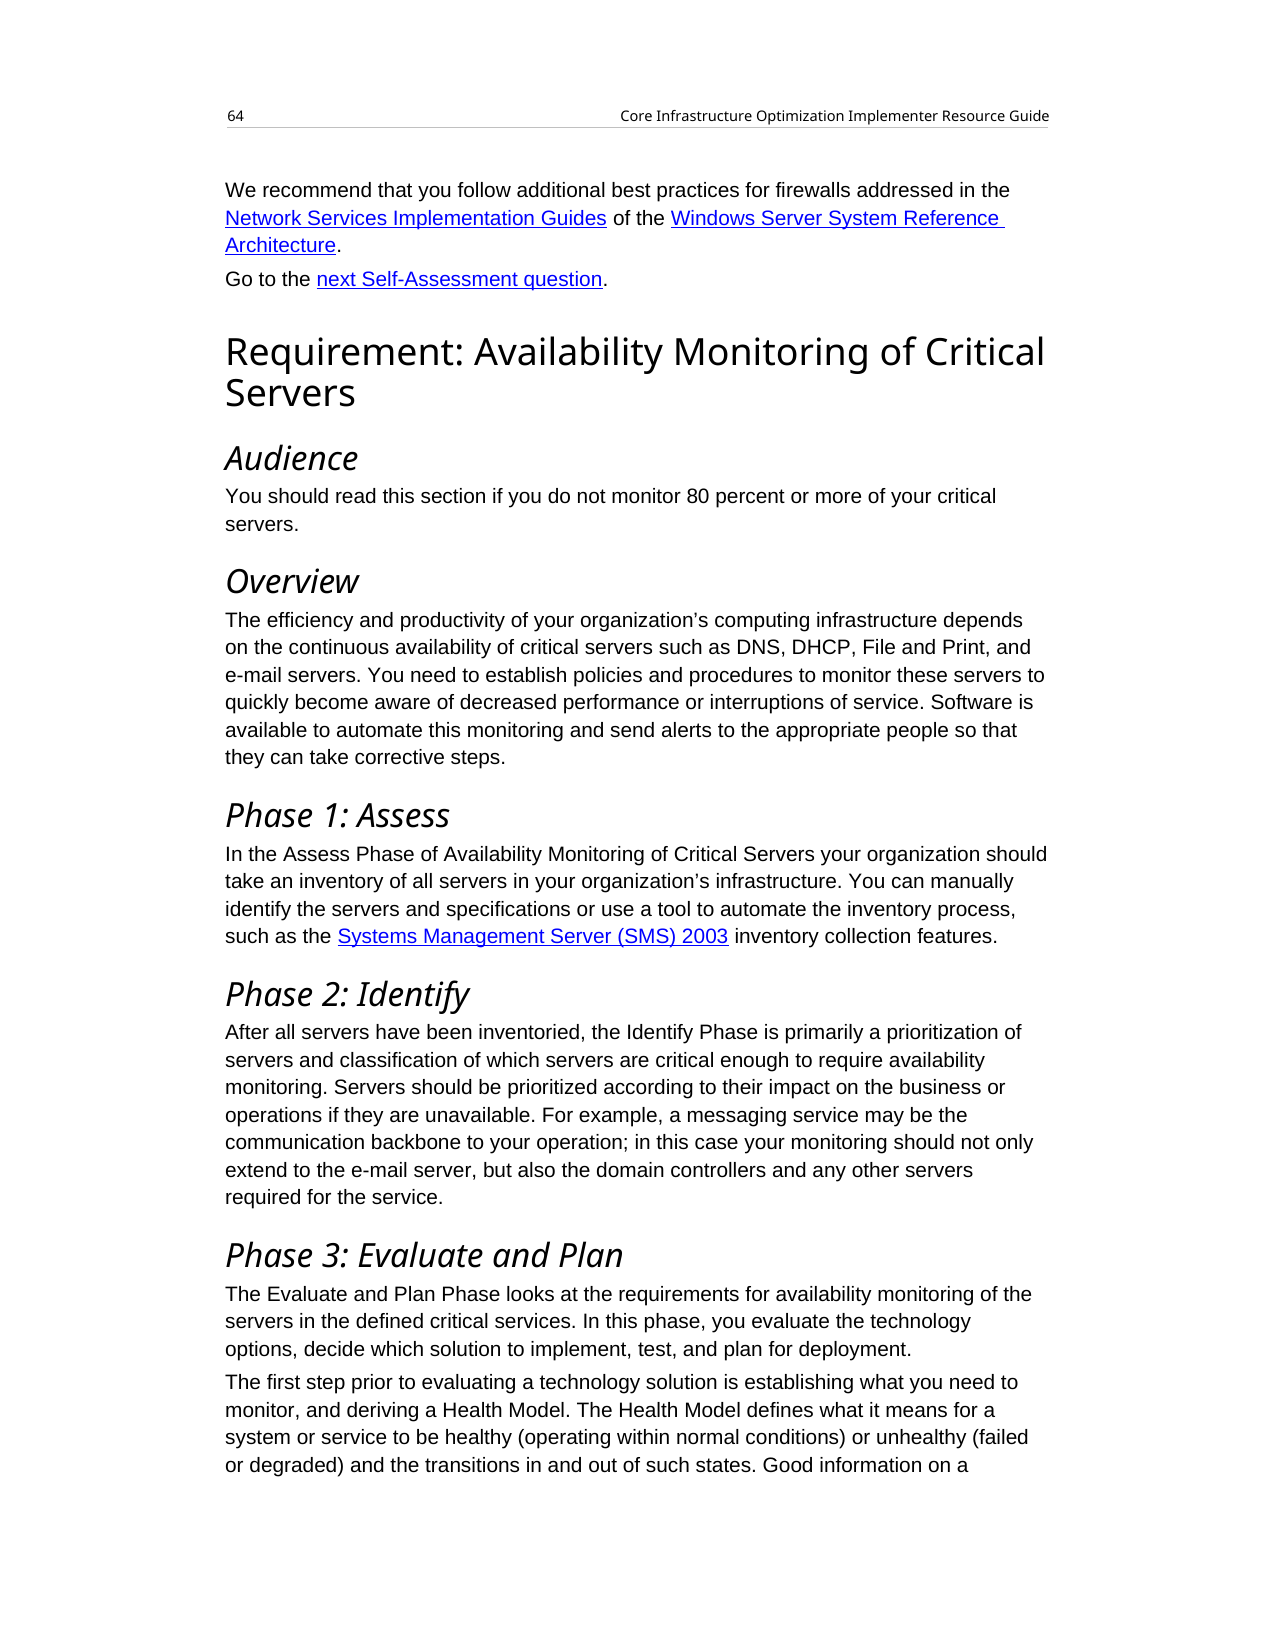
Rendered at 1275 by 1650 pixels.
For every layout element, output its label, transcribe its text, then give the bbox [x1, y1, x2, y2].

subtitle Audience [225, 440, 1050, 478]
subtitle Phase 2: Identify [225, 976, 1050, 1014]
subtitle Phase 3: Evaluate and Plan [225, 1238, 1050, 1275]
text In the Assess Phase of Availability Monitoring of Critical Servers your organization should take an inventory of all servers in your organization’s infrastructure. You can manually identify the servers and specifications or use a tool to automate the inventory process, such as the Systems Management Server (SMS) 2003 inventory collection features. [225, 841, 1050, 948]
text The efficiency and productivity of your organization’s computing infrastructure depends on the continuous availability of critical servers such as DNS, DHCP, File and Print, and e-mail servers. You need to establish policies and procedures to monitor these servers to quickly become aware of decreased performance or interruptions of service. Software is available to automate this monitoring and send alerts to the appropriate people so that they can take corrective steps. [225, 608, 1050, 769]
subtitle Requirement: Availability Monitoring of Critical Servers [225, 332, 1050, 415]
text You should read this section if you do not monitor 80 percent or more of your critical servers. [225, 484, 1050, 535]
text The Evaluate and Plan Phase looks at the requirements for availability monitoring of the servers in the defined critical services. In this phase, you evaluate the technology options, decide which solution to implement, test, and plan for deployment. [225, 1281, 1050, 1360]
text Go to the next Self-Assessment question. [225, 267, 1050, 291]
subtitle Overview [225, 564, 1050, 601]
text After all servers have been inventoried, the Identify Phase is primarily a prioritization of servers and classification of which servers are critical enough to require availability monitoring. Servers should be prioritized according to their impact on the business or operations if they are unavailable. For example, a messaging service may be the communication backbone to your operation; in this case your monitoring should not only extend to the e-mail server, but also the domain controllers and any other servers required for the service. [225, 1020, 1050, 1209]
subtitle Phase 1: Assess [225, 798, 1050, 835]
text We recommend that you follow additional best practices for firewalls addressed in the Network Services Implementation Guides of the Windows Server System Reference Architecture. [225, 178, 1050, 257]
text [225, 1370, 1050, 1477]
